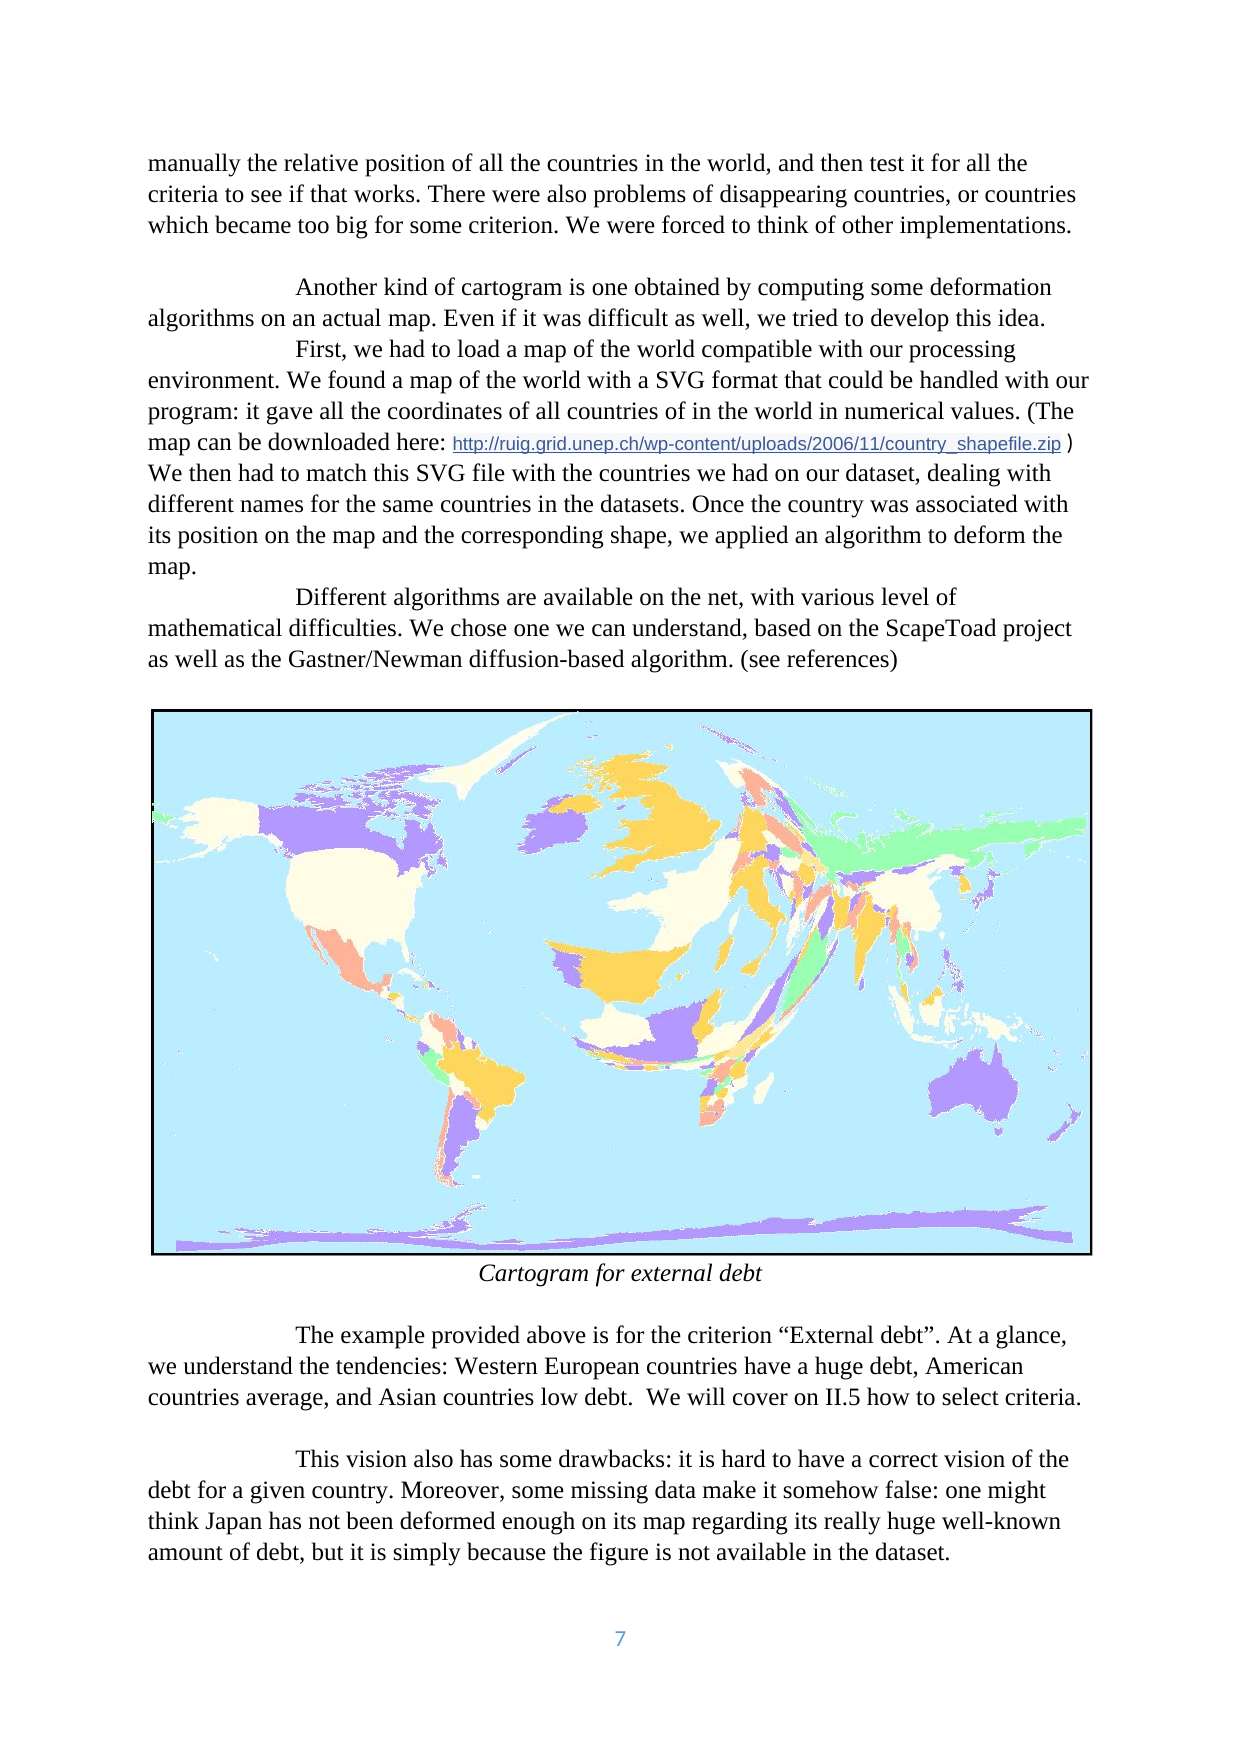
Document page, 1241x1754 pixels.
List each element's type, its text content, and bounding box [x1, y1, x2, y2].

text Cartogram for external debt [148, 1258, 1093, 1286]
text This vision also has some drawbacks: it is hard to have a correct vision of the debt for a given country. Moreover, some missing data make it somehow false: one might think Japan has not been deformed enough on its map regarding its really huge well-known amount of debt, but it is simply because the figure is not available in the dataset. [148, 1444, 1093, 1566]
text Different algorithms are available on the net, with various level of mathematical difficulties. We chose one we can understand, based on the ScapeToad project as well as the Gastner/Newman diffusion-based algorithm. (see references) [148, 582, 1093, 673]
picture [147, 706, 1093, 1256]
text The example provided above is for the criterion “External debt”. At a glance, we understand the tendencies: Western European countries have a huge debt, American countries average, and Asian countries low debt. We will cover on II.5 how to select criteria. [148, 1320, 1093, 1411]
